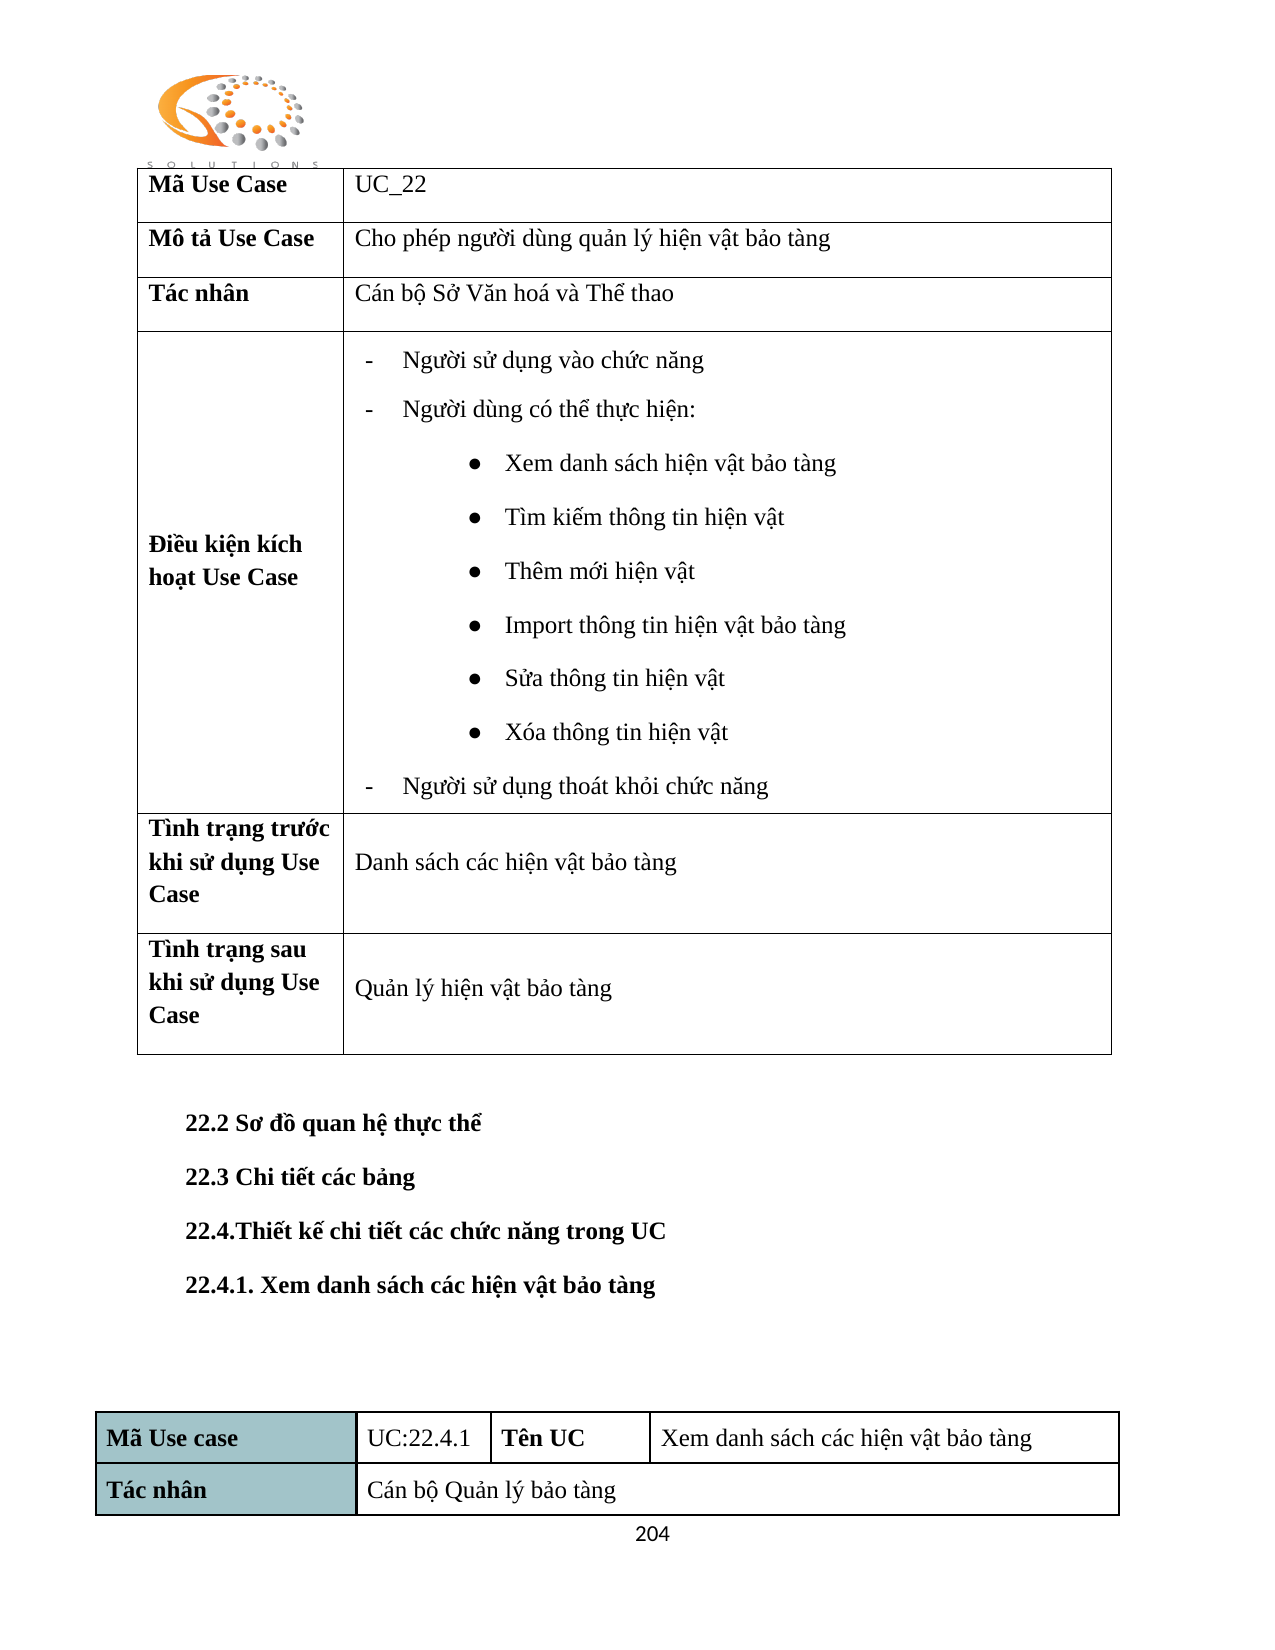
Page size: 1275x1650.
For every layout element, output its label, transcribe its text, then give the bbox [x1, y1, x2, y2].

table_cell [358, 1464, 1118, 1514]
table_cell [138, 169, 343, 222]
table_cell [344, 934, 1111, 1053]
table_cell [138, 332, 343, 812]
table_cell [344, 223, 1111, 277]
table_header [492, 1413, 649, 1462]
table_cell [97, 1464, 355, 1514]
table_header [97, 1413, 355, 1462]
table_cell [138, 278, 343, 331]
text 22.3 Chi tiết các bảng [185, 1162, 1157, 1191]
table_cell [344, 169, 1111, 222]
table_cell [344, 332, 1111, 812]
text 22.4.1. Xem danh sách các hiện vật bảo tàng [185, 1270, 1157, 1299]
picture [147, 75, 318, 168]
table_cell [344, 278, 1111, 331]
text 22.2 Sơ đồ quan hệ thực thể [185, 1108, 1157, 1137]
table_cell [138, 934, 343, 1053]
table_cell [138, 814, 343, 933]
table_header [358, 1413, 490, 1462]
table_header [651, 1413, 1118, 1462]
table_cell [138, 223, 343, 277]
text 22.4.Thiết kế chi tiết các chức năng trong UC [185, 1216, 1157, 1245]
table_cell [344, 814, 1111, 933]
